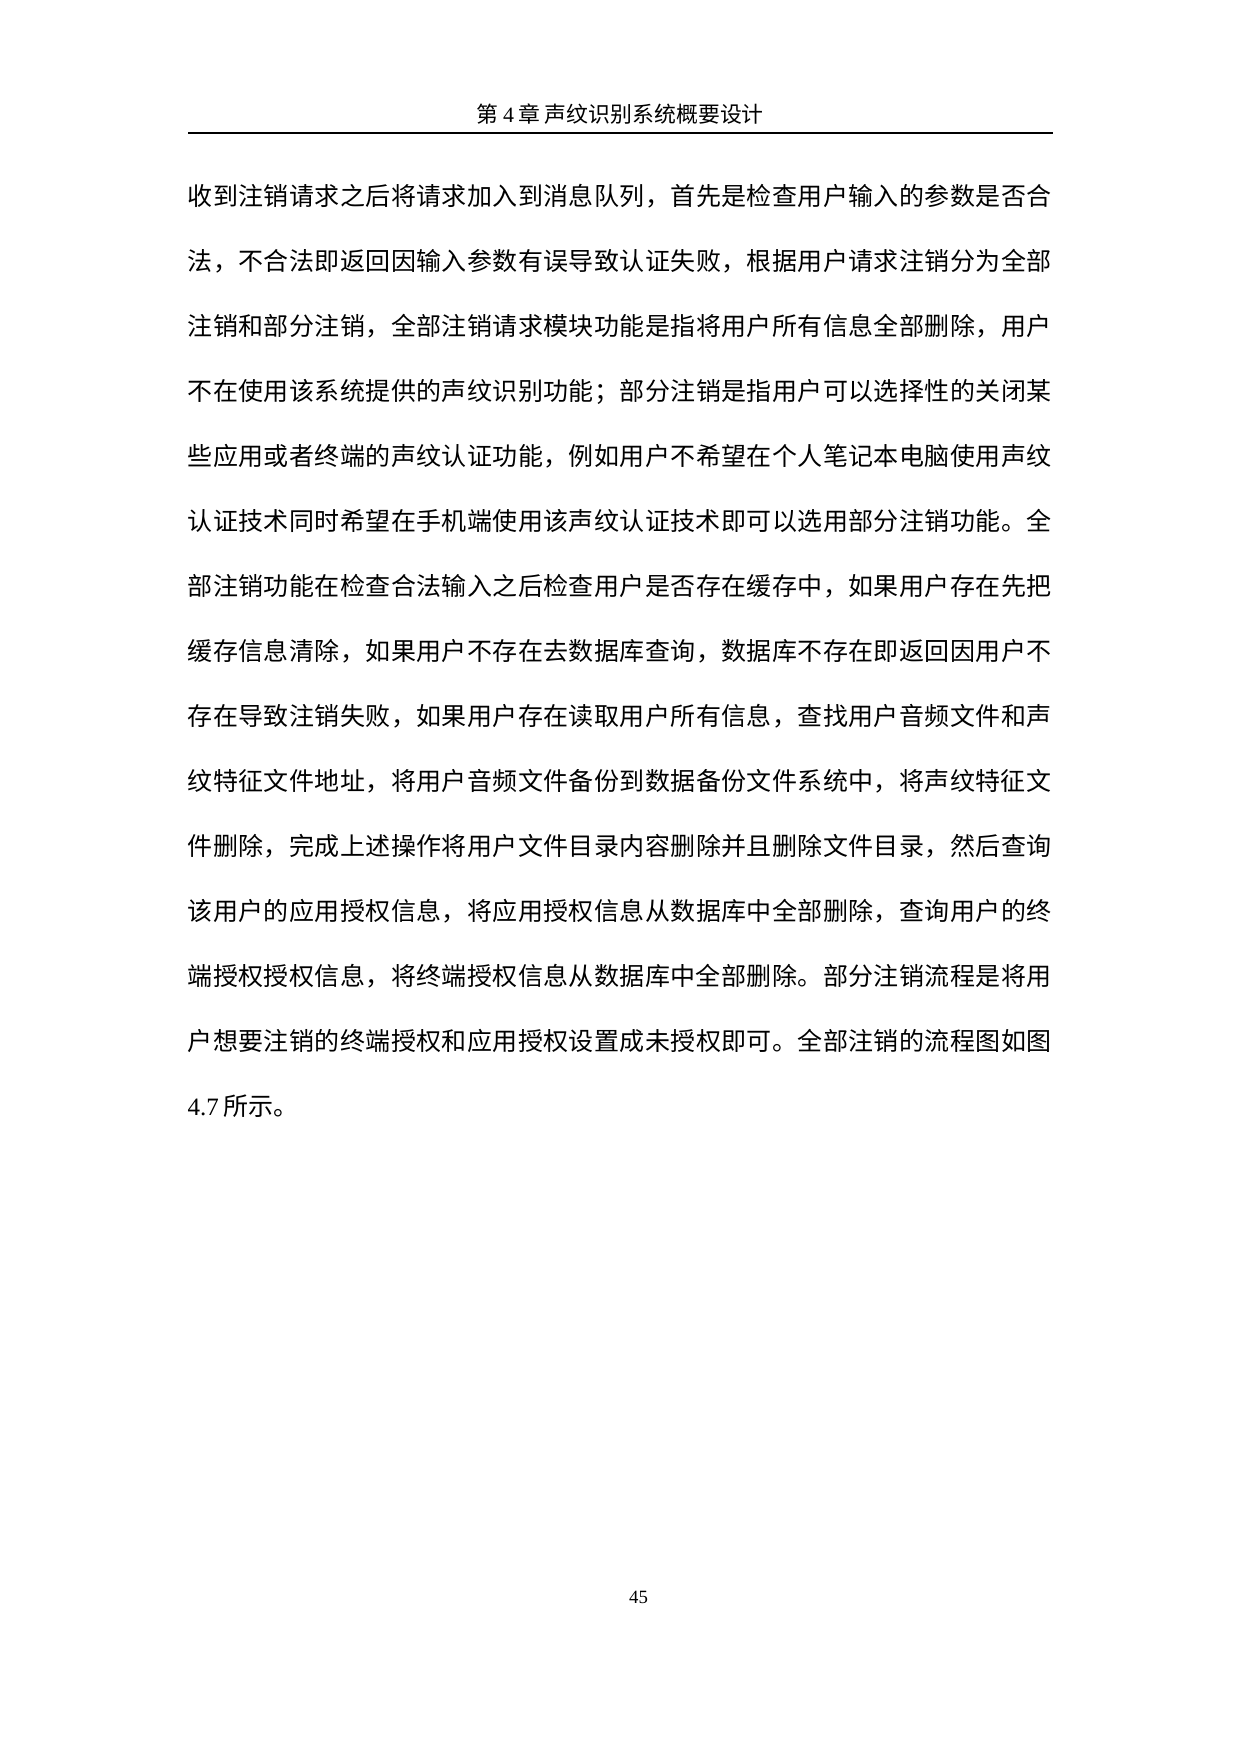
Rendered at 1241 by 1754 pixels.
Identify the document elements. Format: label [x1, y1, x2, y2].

text [187, 162, 1053, 1137]
